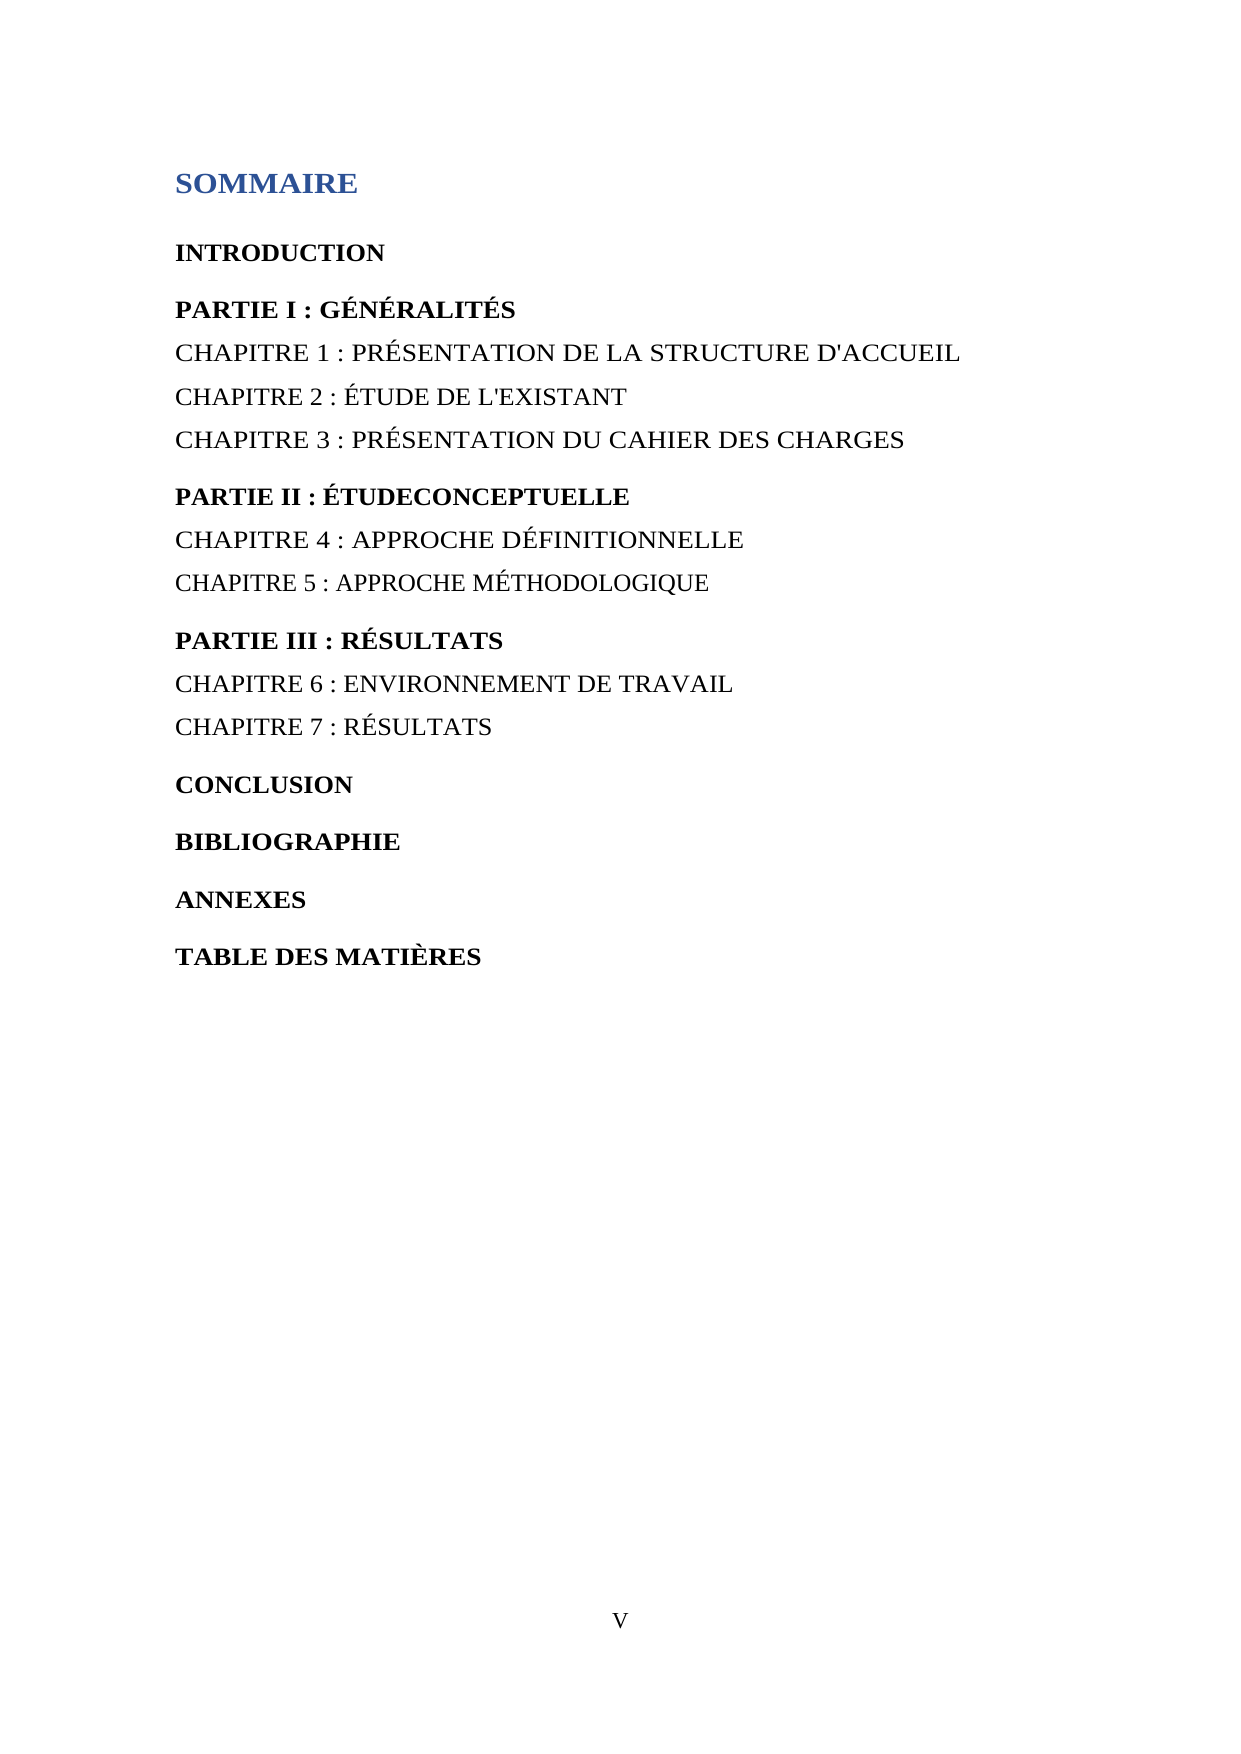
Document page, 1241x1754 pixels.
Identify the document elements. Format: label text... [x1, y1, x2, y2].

text ANNEXES [175, 885, 1065, 913]
text PARTIE I : GÉNÉRALITÉS [175, 295, 1065, 324]
subtitle SOMMAIRE [175, 167, 1065, 200]
text PARTIE II : ÉTUDECONCEPTUELLE [175, 482, 1065, 511]
text CHAPITRE 2 : ÉTUDE DE L'EXISTANT [175, 382, 1065, 410]
text CHAPITRE 5 : APPROCHE MÉTHODOLOGIQUE [175, 568, 1065, 597]
text CHAPITRE 4 : APPROCHE DÉFINITIONNELLE [175, 525, 1065, 554]
text CHAPITRE 6 : ENVIRONNEMENT DE TRAVAIL [175, 669, 767, 698]
text TABLE DES MATIÈRES [175, 942, 1065, 971]
text BIBLIOGRAPHIE [175, 827, 1065, 856]
text PARTIE III : RÉSULTATS [175, 626, 1065, 655]
text CHAPITRE 7 : RÉSULTATS [175, 712, 767, 741]
text CONCLUSION [175, 770, 1065, 798]
text INTRODUCTION [175, 238, 1065, 267]
text CHAPITRE 1 : PRÉSENTATION DE LA STRUCTURE D'ACCUEIL [175, 338, 1065, 367]
text CHAPITRE 3 : PRÉSENTATION DU CAHIER DES CHARGES [175, 425, 1065, 453]
